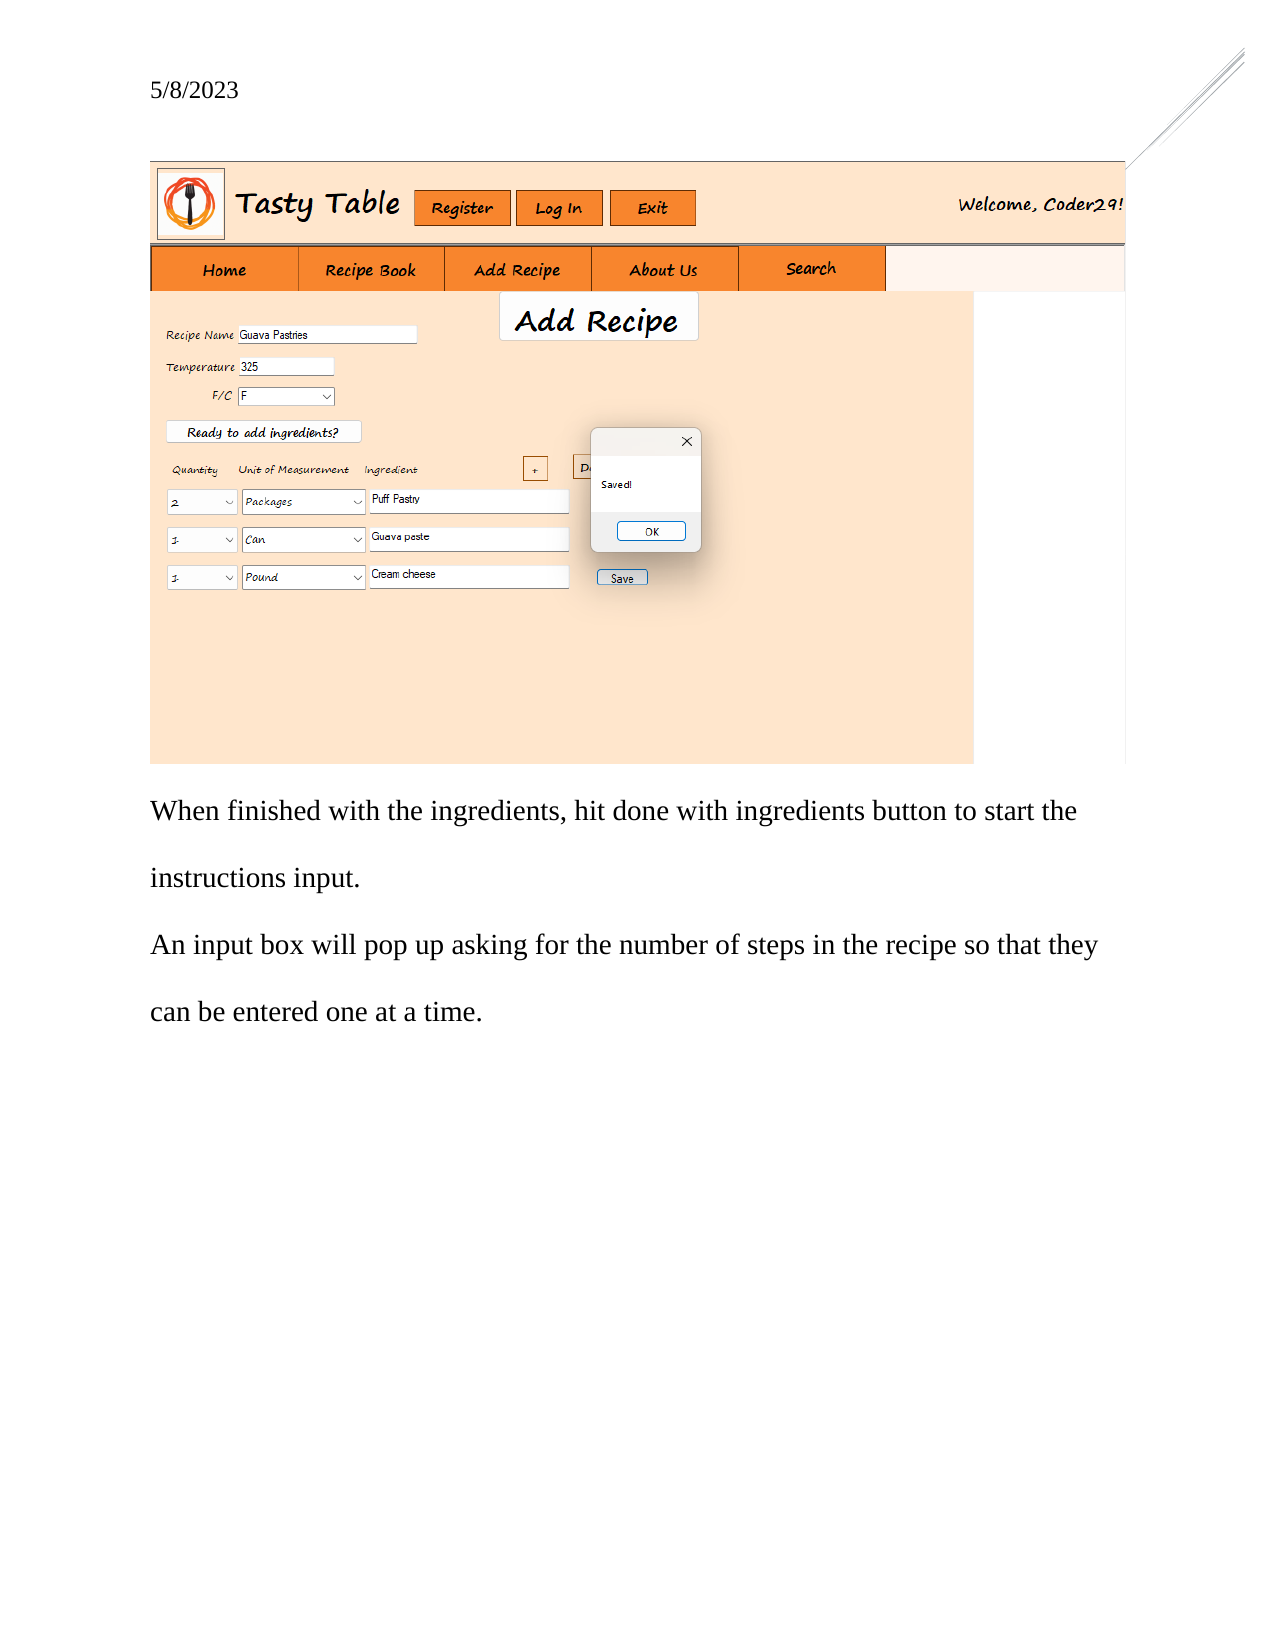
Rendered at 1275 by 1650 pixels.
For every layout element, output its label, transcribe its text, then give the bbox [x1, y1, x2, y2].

text When finished with the ingredients, hit done with ingredients button to start the instructions input. [150, 793, 1125, 893]
text An input box will pop up asking for the number of steps in the recipe so that they can be entered one at a time. [150, 927, 1125, 1028]
